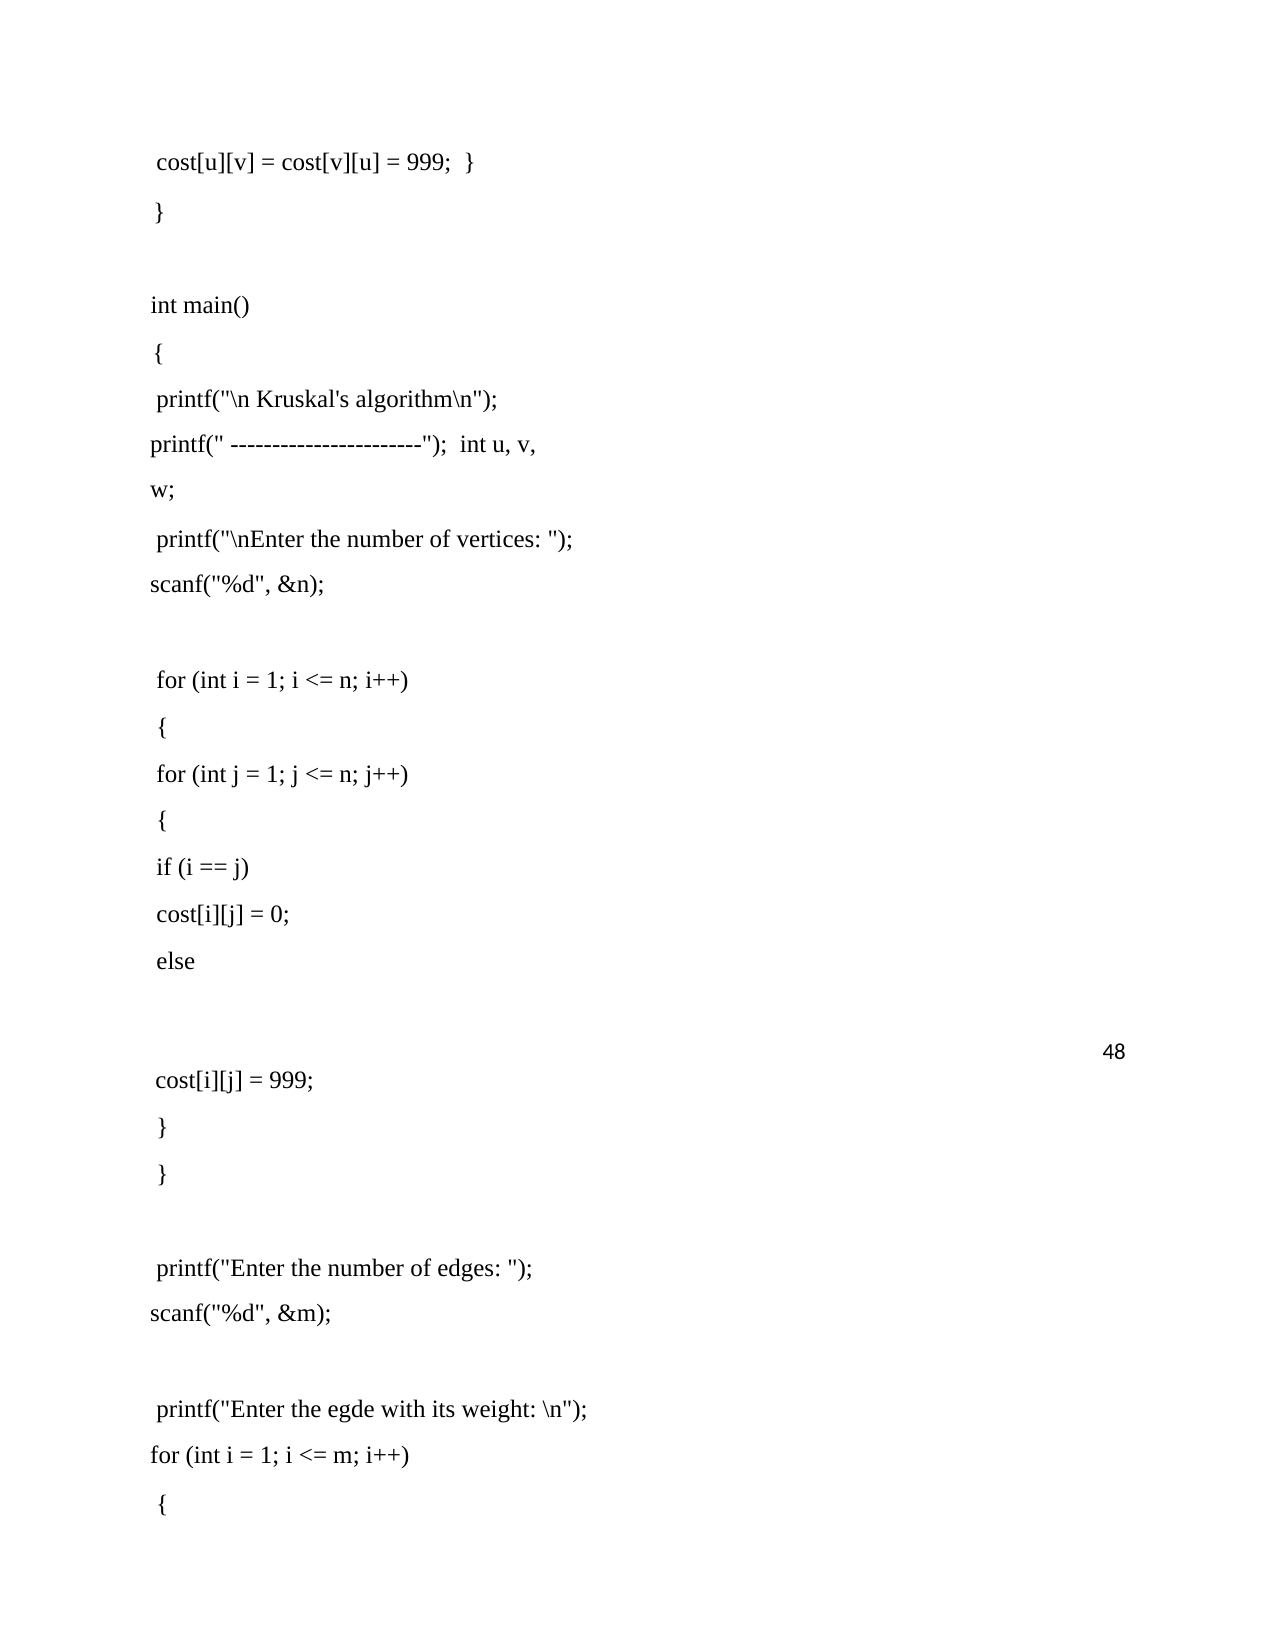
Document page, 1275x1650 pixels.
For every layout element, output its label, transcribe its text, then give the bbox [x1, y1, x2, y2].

text if (i == j) [150, 852, 1161, 881]
text else [150, 946, 1161, 975]
text printf("Enter the number of edges: "); scanf("%d", &m); [150, 1253, 552, 1327]
text } [153, 197, 1161, 225]
text { [152, 338, 1161, 366]
text for (int j = 1; j <= n; j++) [150, 759, 1161, 787]
text { [150, 1489, 1161, 1518]
text int main() [150, 291, 1161, 319]
text for (int i = 1; i <= n; i++) [150, 665, 1161, 694]
text cost[i][j] = 0; [150, 899, 1161, 928]
text printf("\n Kruskal's algorithm\n"); printf(" -----------------------"); int u, v, w; [150, 384, 548, 503]
text } [150, 1112, 1161, 1141]
text { [150, 712, 1161, 741]
text { [150, 806, 1161, 834]
text 48 [113, 1037, 1125, 1065]
text cost[i][j] = 999; [150, 1065, 1161, 1094]
text cost[u][v] = cost[v][u] = 999; } [150, 147, 495, 176]
text } [150, 1159, 1161, 1188]
text printf("Enter the egde with its weight: \n"); for (int i = 1; i <= m; i++) [150, 1394, 607, 1469]
text printf("\nEnter the number of vertices: "); scanf("%d", &n); [150, 524, 592, 597]
